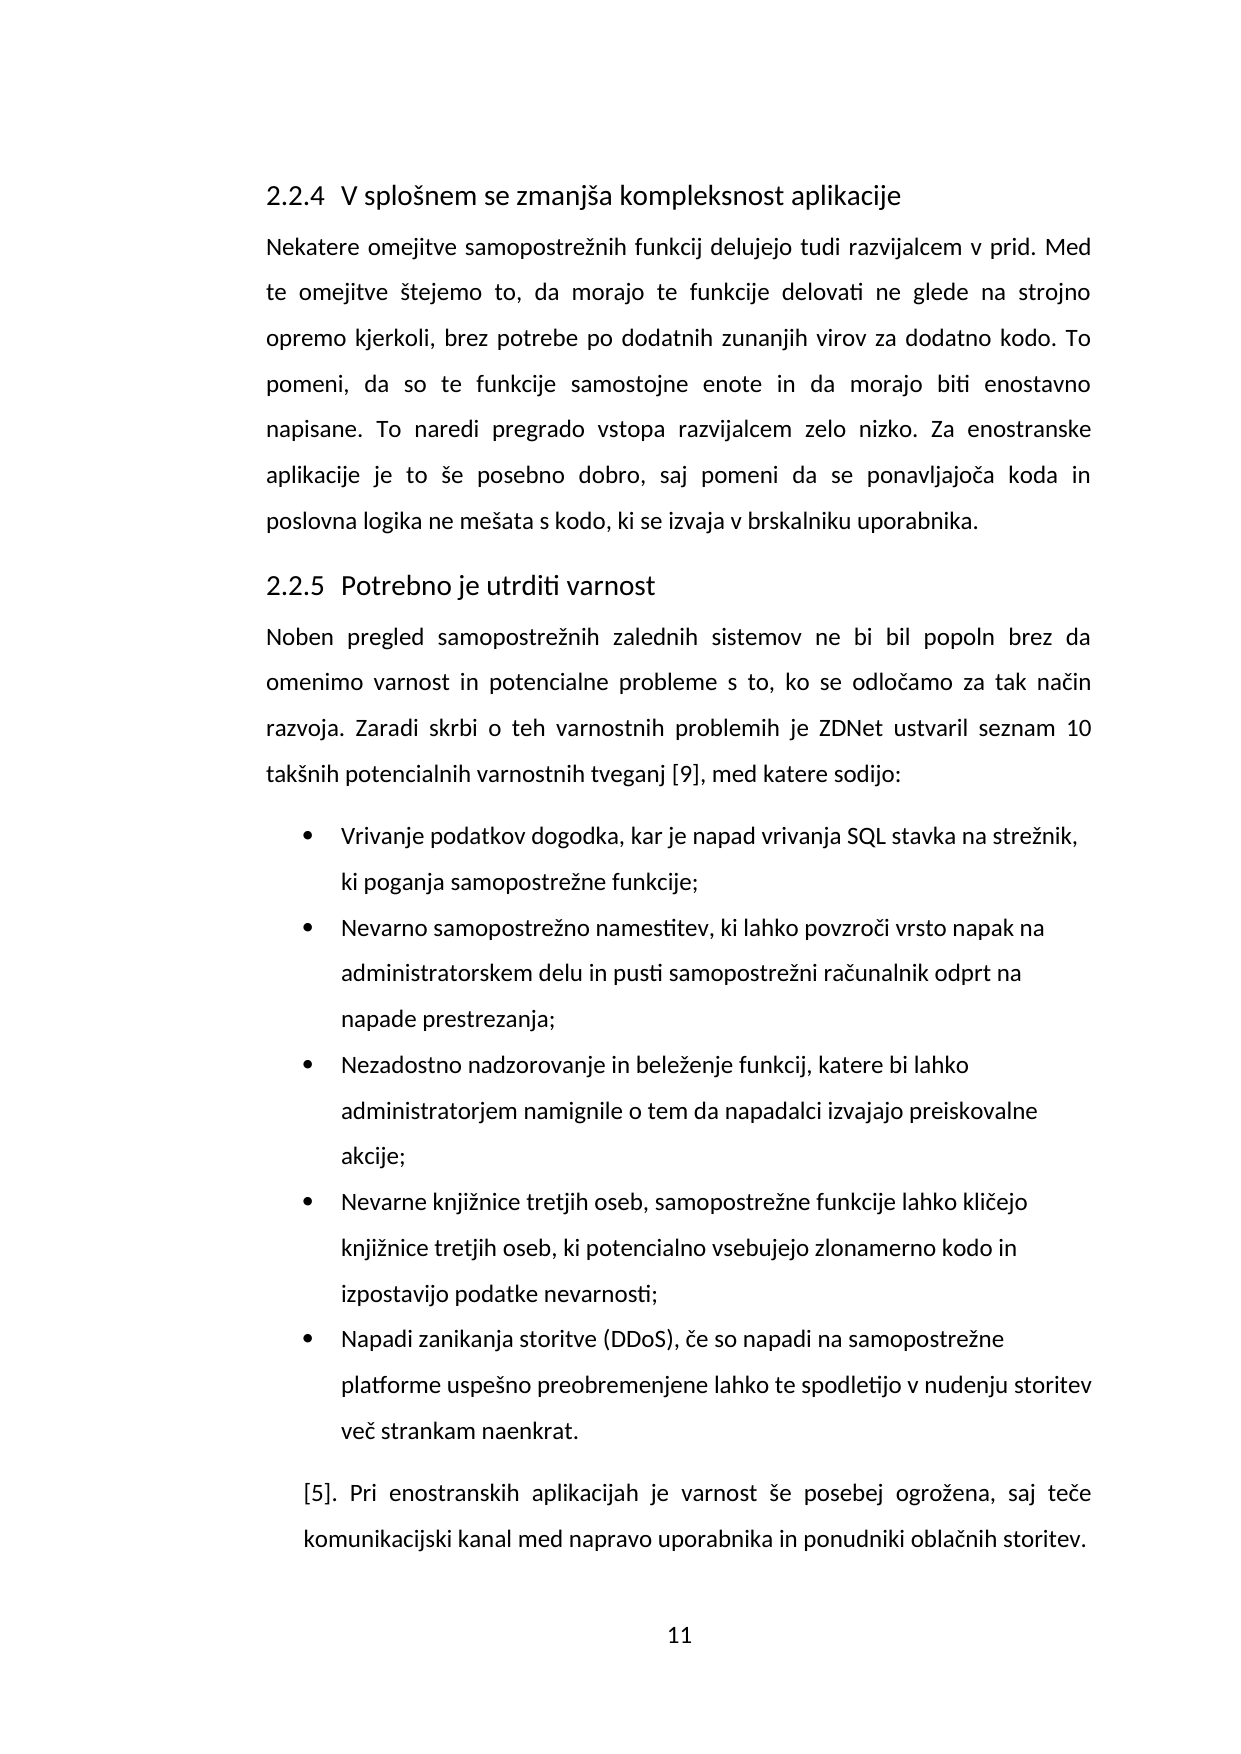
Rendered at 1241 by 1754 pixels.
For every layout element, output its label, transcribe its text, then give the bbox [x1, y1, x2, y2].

list Nevarne knjižnice tretjih oseb, samopostrežne funkcije lahko kličejo knjižnice tretjih oseb, ki potencialno vsebujejo zlonamerno kodo in izpostavijo podatke nevarnosti; [303, 1186, 1092, 1308]
text . Pri enostranskih aplikacijah je varnost še posebej ogrožena, saj teče komunikacijski kanal med napravo uporabnika in ponudniki oblačnih storitev. [303, 1477, 1092, 1553]
list Nezadostno nadzorovanje in beleženje funkcij, katere bi lahko administratorjem namignile o tem da napadalci izvajajo preiskovalne akcije; [303, 1049, 1092, 1171]
list Vrivanje podatkov dogodka, kar je napad vrivanja SQL stavka na strežnik, ki poganja samopostrežne funkcije; [303, 820, 1092, 897]
text Nekatere omejitve samopostrežnih funkcij delujejo tudi razvijalcem v prid. Med te omejitve štejemo to, da morajo te funkcije delovati ne glede na strojno opremo kjerkoli, brez potrebe po dodatnih zunanjih virov za dodatno kodo. To pomeni, da so te funkcije samostojne enote in da morajo biti enostavno napisane. To naredi pregrado vstopa razvijalcem zelo nizko. Za enostranske aplikacije je to še posebno dobro, saj pomeni da se ponavljajoča koda in poslovna logika ne mešata s kodo, ki se izvaja v brskalniku uporabnika. [266, 231, 1092, 536]
list Napadi zanikanja storitve (DDoS), če so napadi na samopostrežne platforme uspešno preobremenjene lahko te spodletijo v nudenju storitev več strankam naenkrat. [303, 1323, 1092, 1445]
subtitle Potrebno je utrditi varnost [266, 567, 1092, 603]
list Nevarno samopostrežno namestitev, ki lahko povzroči vrsto napak na administratorskem delu in pusti samopostrežni računalnik odprt na napade prestrezanja; [303, 912, 1092, 1034]
text Noben pregled samopostrežnih zalednih sistemov ne bi bil popoln brez da omenimo varnost in potencialne probleme s to, ko se odločamo za tak način razvoja. Zaradi skrbi o teh varnostnih problemih je ZDNet ustvaril seznam 10 takšnih potencialnih varnostnih tveganj , med katere sodijo: [266, 621, 1092, 788]
subtitle V splošnem se zmanjša kompleksnost aplikacije [266, 177, 1092, 213]
